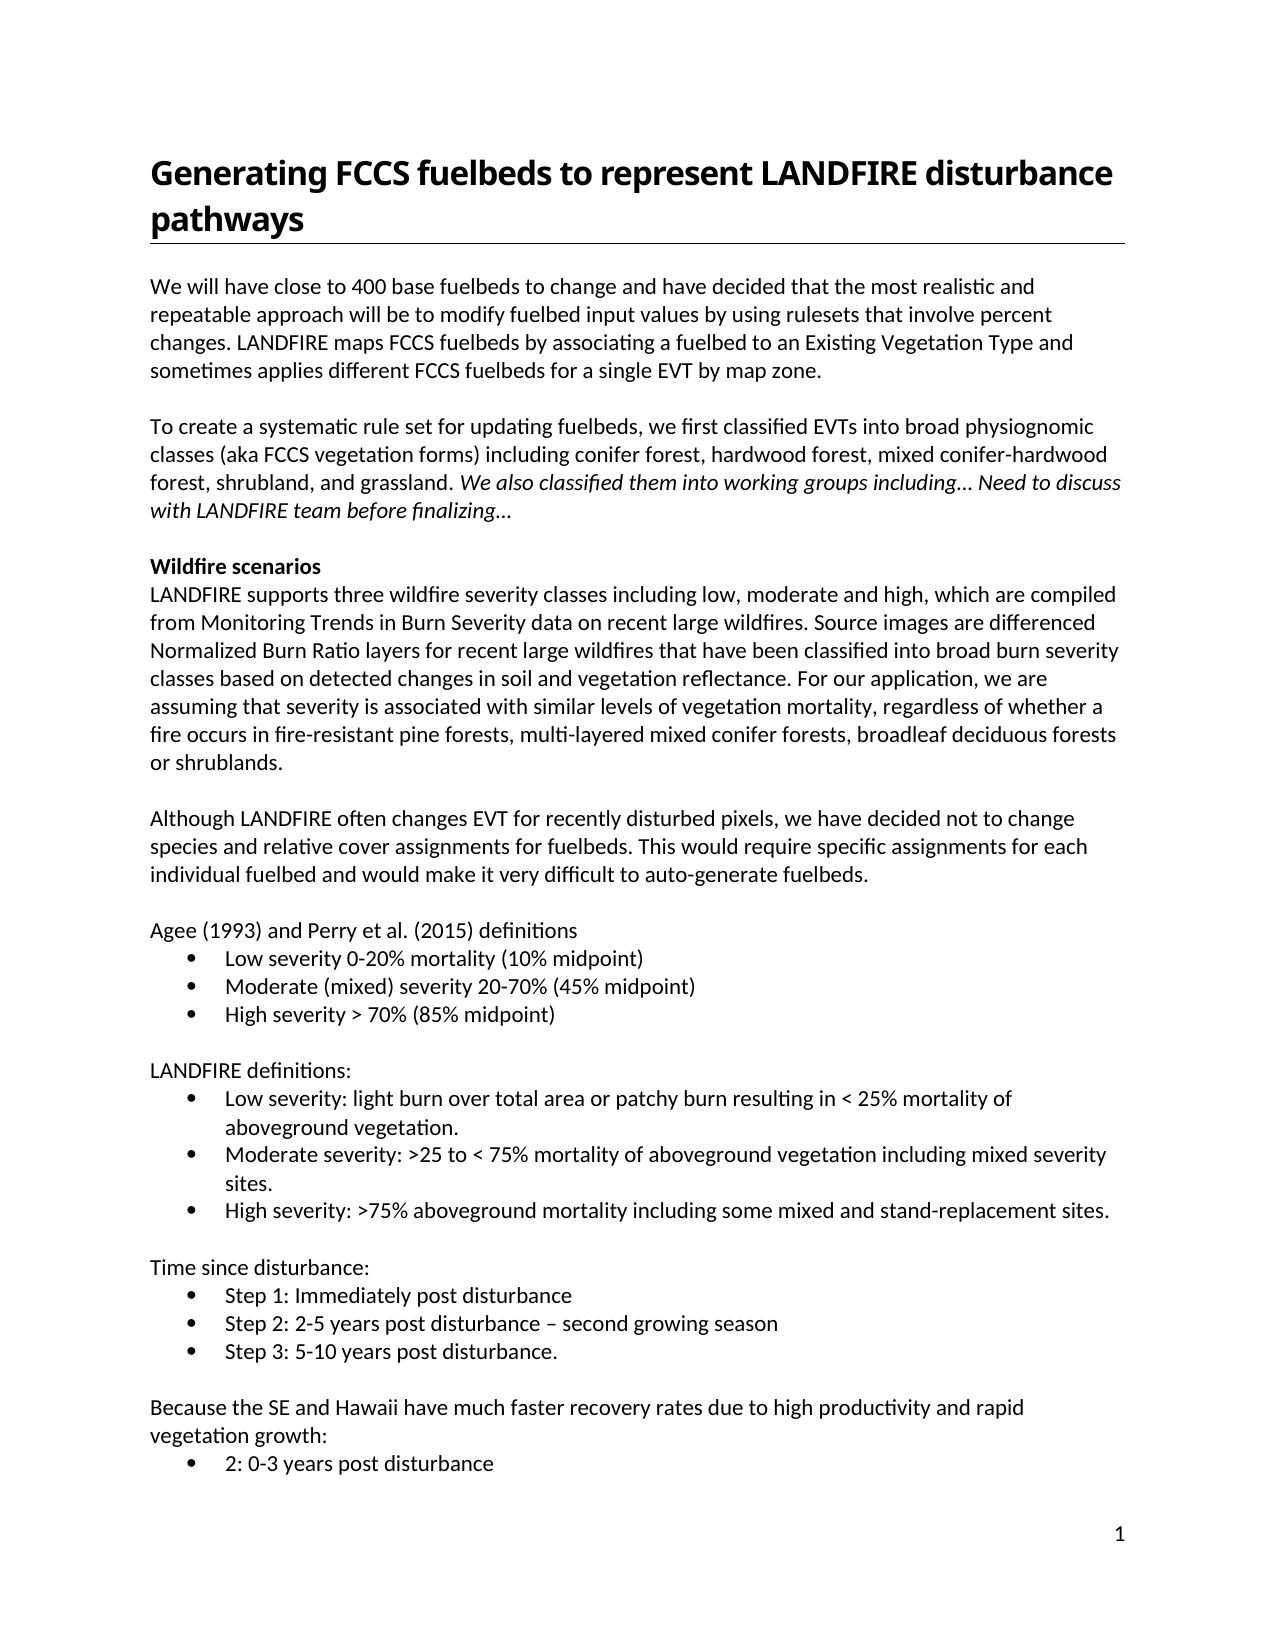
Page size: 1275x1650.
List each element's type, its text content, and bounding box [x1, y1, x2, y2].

text Although LANDFIRE often changes EVT for recently disturbed pixels, we have decided not to change species and relative cover assignments for fuelbeds. This would require specific assignments for each individual fuelbed and would make it very difficult to auto-generate fuelbeds. [150, 804, 1125, 888]
title Generating FCCS fuelbeds to represent LANDFIRE disturbance pathways [150, 150, 1125, 243]
list Low severity 0-20% mortality (10% midpoint) [187, 944, 1125, 972]
text Time since disturbance: [150, 1253, 1125, 1281]
list Moderate (mixed) severity 20-70% (45% midpoint) [187, 972, 1125, 1001]
list Moderate severity: >25 to < 75% mortality of aboveground vegetation including mixed severity sites. [187, 1141, 1125, 1197]
text Because the SE and Hawaii have much faster recovery rates due to high productivity and rapid vegetation growth: [150, 1393, 1125, 1449]
list High severity: >75% aboveground mortality including some mixed and stand-replacement sites. [187, 1197, 1125, 1225]
text Agee (1993) and Perry et al. (2015) definitions [150, 916, 1125, 944]
text LANDFIRE definitions: [150, 1057, 1125, 1084]
list Low severity: light burn over total area or patchy burn resulting in < 25% mortality of aboveground vegetation. [187, 1084, 1125, 1141]
list Step 1: Immediately post disturbance [187, 1281, 1125, 1309]
text LANDFIRE supports three wildfire severity classes including low, moderate and high, which are compiled from Monitoring Trends in Burn Severity data on recent large wildfires. Source images are differenced Normalized Burn Ratio layers for recent large wildfires that have been classified into broad burn severity classes based on detected changes in soil and vegetation reflectance. For our application, we are assuming that severity is associated with similar levels of vegetation mortality, regardless of whether a fire occurs in fire-resistant pine forests, multi-layered mixed conifer forests, broadleaf deciduous forests or shrublands. [150, 580, 1125, 776]
text Wildfire scenarios [150, 552, 1125, 580]
list High severity > 70% (85% midpoint) [187, 1001, 1125, 1028]
list Step 2: 2-5 years post disturbance – second growing season [187, 1309, 1125, 1337]
list Step 3: 5-10 years post disturbance. [187, 1337, 1125, 1365]
text To create a systematic rule set for updating fuelbeds, we first classified EVTs into broad physiognomic classes (aka FCCS vegetation forms) including conifer forest, hardwood forest, mixed conifer-hardwood forest, shrubland, and grassland. We also classified them into working groups including… Need to discuss with LANDFIRE team before finalizing… [150, 412, 1125, 524]
text We will have close to 400 base fuelbeds to change and have decided that the most realistic and repeatable approach will be to modify fuelbed input values by using rulesets that involve percent changes. LANDFIRE maps FCCS fuelbeds by associating a fuelbed to an Existing Vegetation Type and sometimes applies different FCCS fuelbeds for a single EVT by map zone. [150, 272, 1125, 384]
list 2: 0-3 years post disturbance [187, 1449, 1125, 1477]
